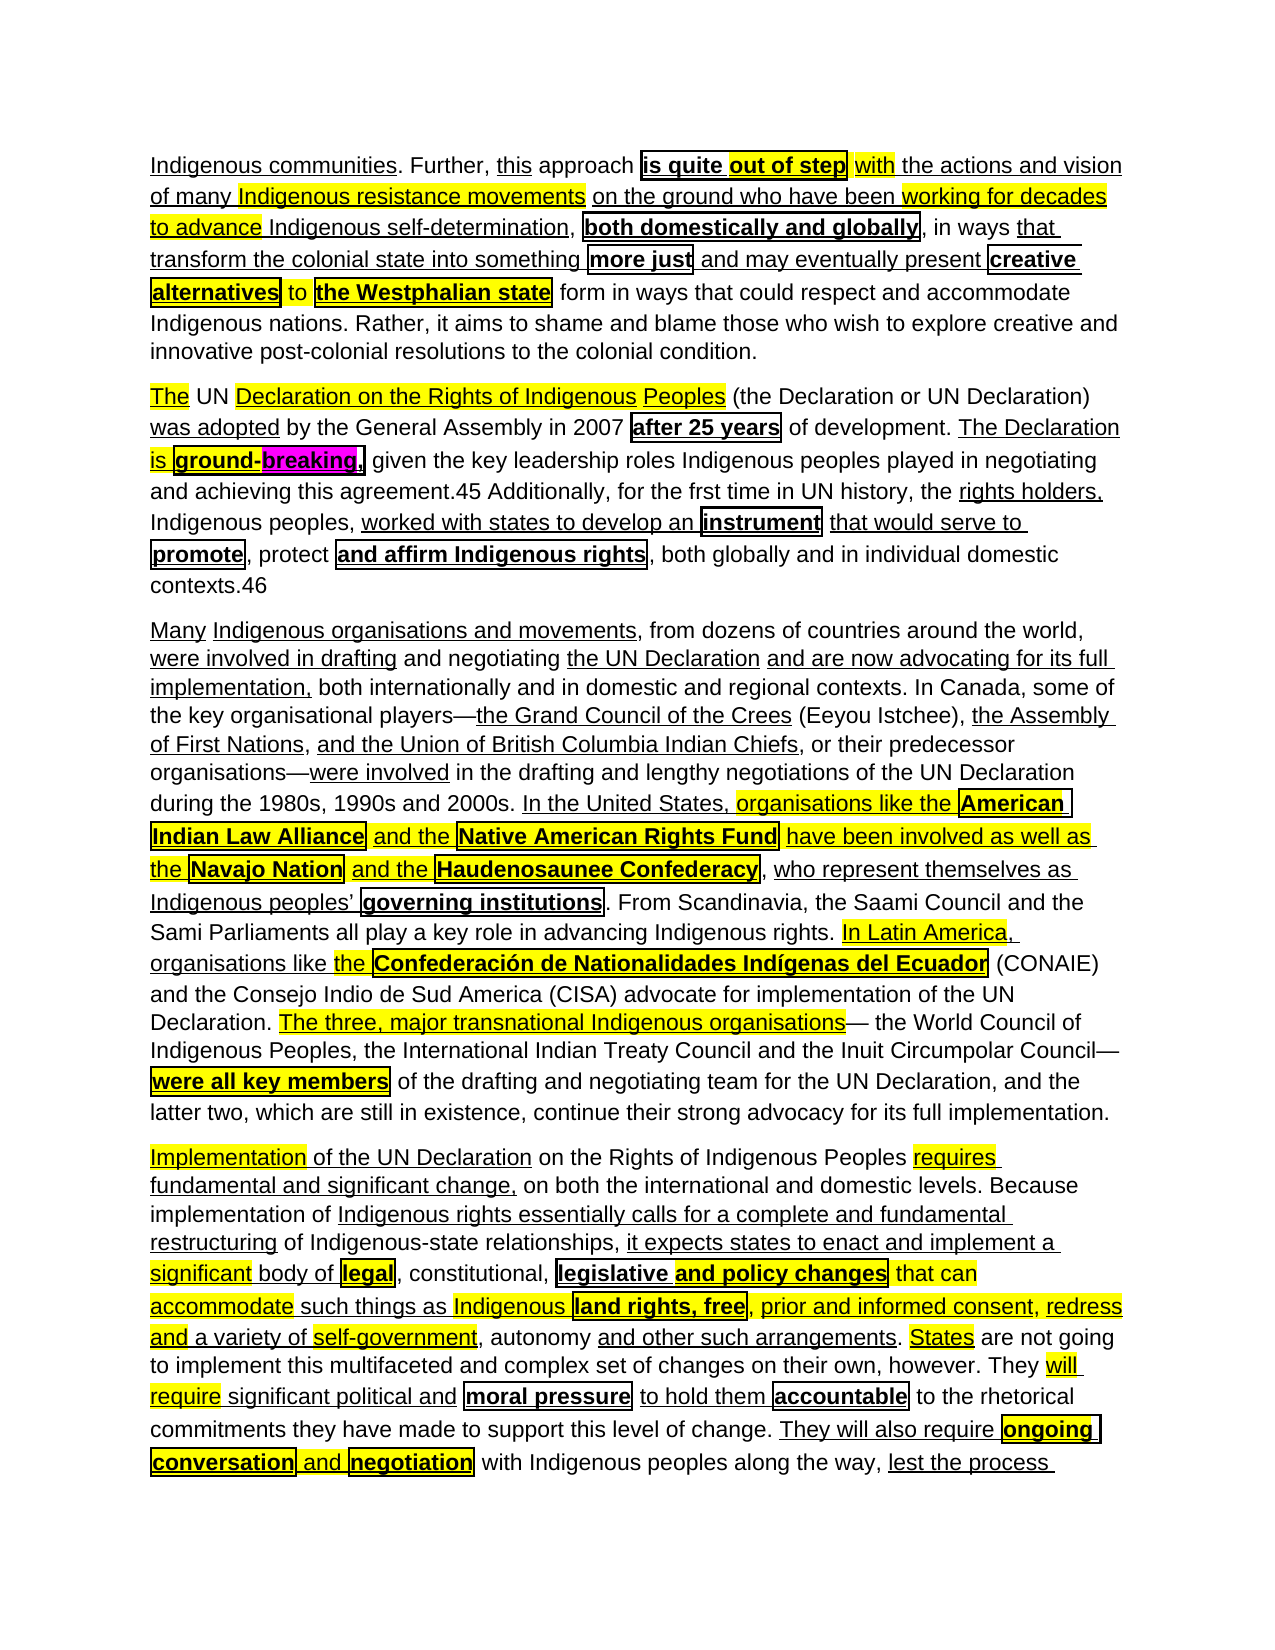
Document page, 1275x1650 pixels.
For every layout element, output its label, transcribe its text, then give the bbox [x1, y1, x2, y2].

text The UN Declaration on the Rights of Indigenous Peoples (the Declaration or UN Declaration) was adopted by the General Assembly in 2007 after 25 years of development. The Declaration is ground-breaking, given the key leadership roles Indigenous peoples played in negotiating and achieving this agreement.45 Additionally, for the frst time in UN history, the rights holders, Indigenous peoples, worked with states to develop an instrument that would serve to promote, protect and affirm Indigenous rights, both globally and in individual domestic contexts.46 [150, 383, 1125, 598]
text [150, 150, 1125, 364]
text Many Indigenous organisations and movements, from dozens of countries around the world, were involved in drafting and negotiating the UN Declaration and are now advocating for its full implementation, both internationally and in domestic and regional contexts. In Canada, some of the key organisational players—the Grand Council of the Crees (Eeyou Istchee), the Assembly of First Nations, and the Union of British Columbia Indian Chiefs, or their predecessor organisations—were involved in the drafting and lengthy negotiations of the UN Declaration during the 1980s, 1990s and 2000s. In the United States, organisations like the American Indian Law Alliance and the Native American Rights Fund have been involved as well as the Navajo Nation and the Haudenosaunee Confederacy, who represent themselves as Indigenous peoples’ governing institutions. From Scandinavia, the Saami Council and the Sami Parliaments all play a key role in advancing Indigenous rights. In Latin America, organisations like the Confederación de Nationalidades Indígenas del Ecuador (CONAIE) and the Consejo Indio de Sud America (CISA) advocate for implementation of the UN Declaration. The three, major transnational Indigenous organisations— the World Council of Indigenous Peoples, the International Indian Treaty Council and the Inuit Circumpolar Council—were all key members of the drafting and negotiating team for the UN Declaration, and the latter two, which are still in existence, continue their strong advocacy for its full implementation. [150, 617, 1125, 1125]
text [150, 1144, 1125, 1477]
